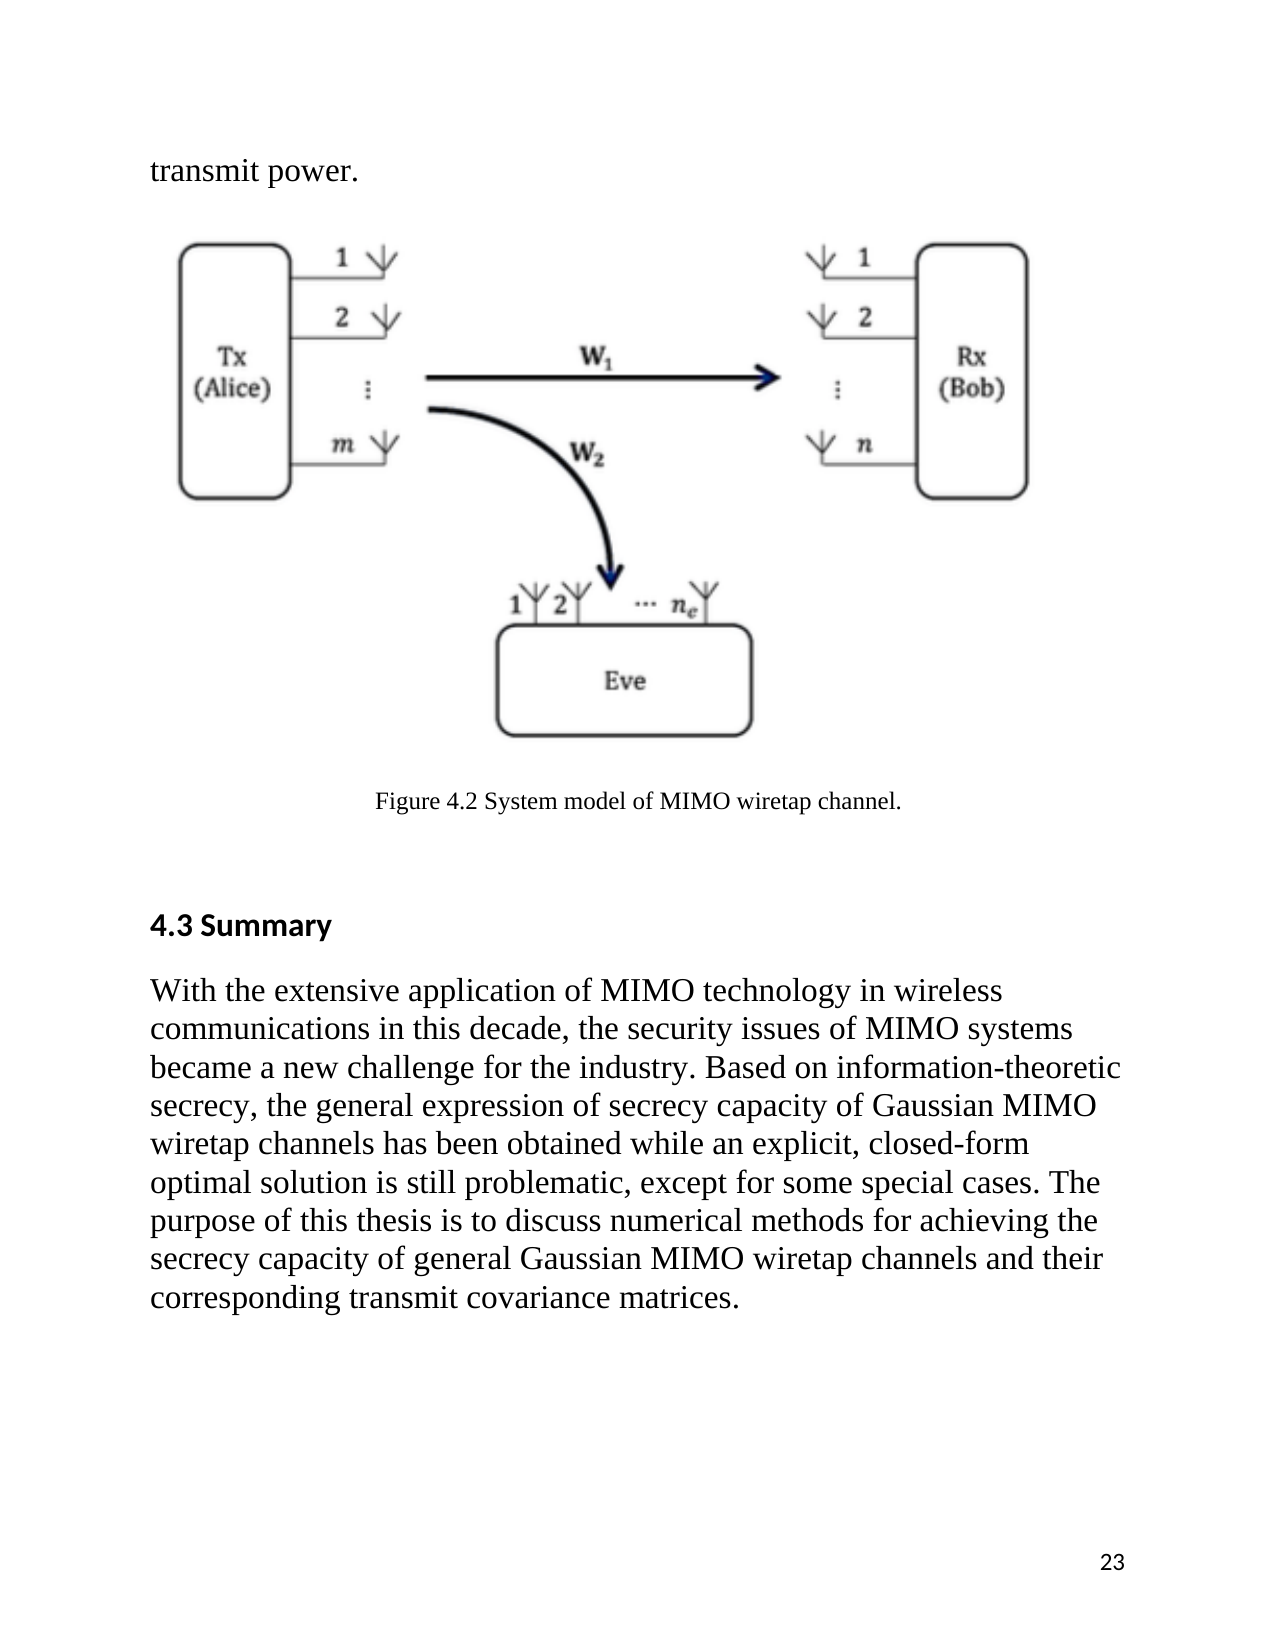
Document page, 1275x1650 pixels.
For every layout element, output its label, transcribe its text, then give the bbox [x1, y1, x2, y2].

text Figure 4.2 System model of MIMO wiretap channel. [150, 779, 1125, 817]
text 4.3 Summary [150, 904, 1125, 945]
picture [150, 188, 1053, 755]
